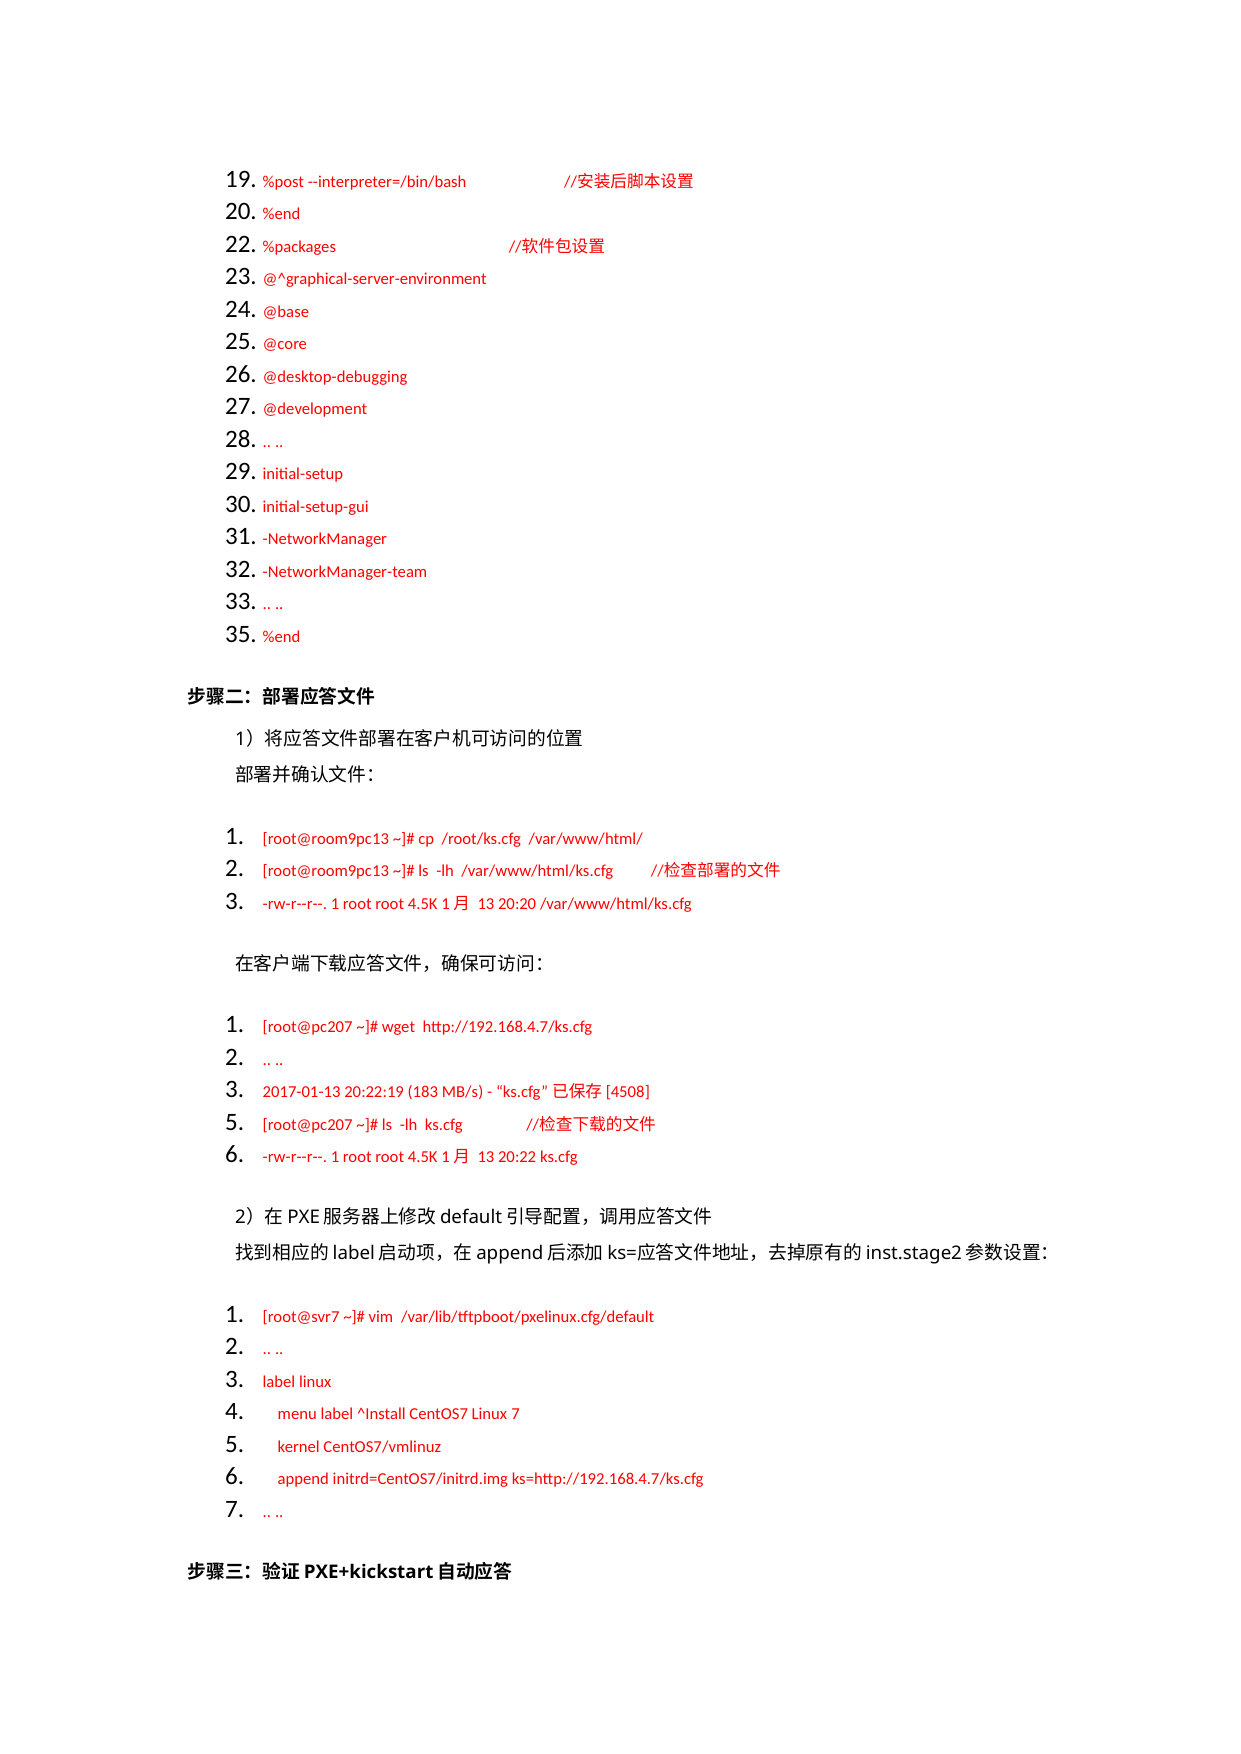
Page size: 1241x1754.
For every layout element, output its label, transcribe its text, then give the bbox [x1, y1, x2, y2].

list %post --interpreter=/bin/bash //安装后脚本设置 [225, 162, 1053, 194]
list [root@room9pc13 ~]# ls -lh /var/www/html/ks.cfg //检查部署的文件 [225, 852, 1053, 884]
list -NetworkManager [225, 519, 1053, 552]
list %end [225, 617, 1053, 649]
list @core [225, 324, 1053, 357]
text 在客户端下载应答文件，确保可访问： [191, 946, 1049, 978]
text 1）将应答文件部署在客户机可访问的位置 [191, 721, 1049, 754]
list -rw-r--r--. 1 root root 4.5K 1月 13 20:20 /var/www/html/ks.cfg [225, 884, 1053, 917]
list @desktop-debugging [225, 357, 1053, 389]
list .. .. [225, 1492, 1053, 1524]
list kernel CentOS7/vmlinuz [225, 1427, 1053, 1459]
text 步骤二：部署应答文件 [187, 679, 1053, 711]
list .. .. [225, 422, 1053, 454]
text 找到相应的label启动项，在append后添加ks=应答文件地址，去掉原有的inst.stage2参数设置： [191, 1235, 1049, 1268]
list @^graphical-server-environment [225, 259, 1053, 292]
list label linux [225, 1362, 1053, 1394]
list [root@pc207 ~]# wget http://192.168.4.7/ks.cfg [225, 1007, 1053, 1040]
list @development [225, 389, 1053, 422]
list -rw-r--r--. 1 root root 4.5K 1月 13 20:22 ks.cfg [225, 1137, 1053, 1170]
list @base [225, 292, 1053, 324]
list append initrd=CentOS7/initrd.img ks=http://192.168.4.7/ks.cfg [225, 1459, 1053, 1492]
list .. .. [225, 1329, 1053, 1362]
list -NetworkManager-team [225, 552, 1053, 584]
list .. .. [225, 584, 1053, 617]
list %end [225, 194, 1053, 227]
list 2017-01-13 20:22:19 (183 MB/s) - “ks.cfg” 已保存 [4508] [225, 1072, 1053, 1105]
list [root@room9pc13 ~]# cp /root/ks.cfg /var/www/html/ [225, 819, 1053, 852]
list .. .. [225, 1040, 1053, 1072]
list %packages //软件包设置 [225, 227, 1053, 259]
text 步骤三：验证PXE+kickstart自动应答 [187, 1554, 1053, 1586]
text 2）在PXE服务器上修改default引导配置，调用应答文件 [191, 1199, 1049, 1232]
list initial-setup-gui [225, 487, 1053, 519]
list [root@pc207 ~]# ls -lh ks.cfg //检查下载的文件 [225, 1105, 1053, 1137]
text 部署并确认文件： [191, 757, 1049, 790]
list initial-setup [225, 454, 1053, 487]
list menu label ^Install CentOS7 Linux 7 [225, 1394, 1053, 1427]
list [root@svr7 ~]# vim /var/lib/tftpboot/pxelinux.cfg/default [225, 1297, 1053, 1329]
